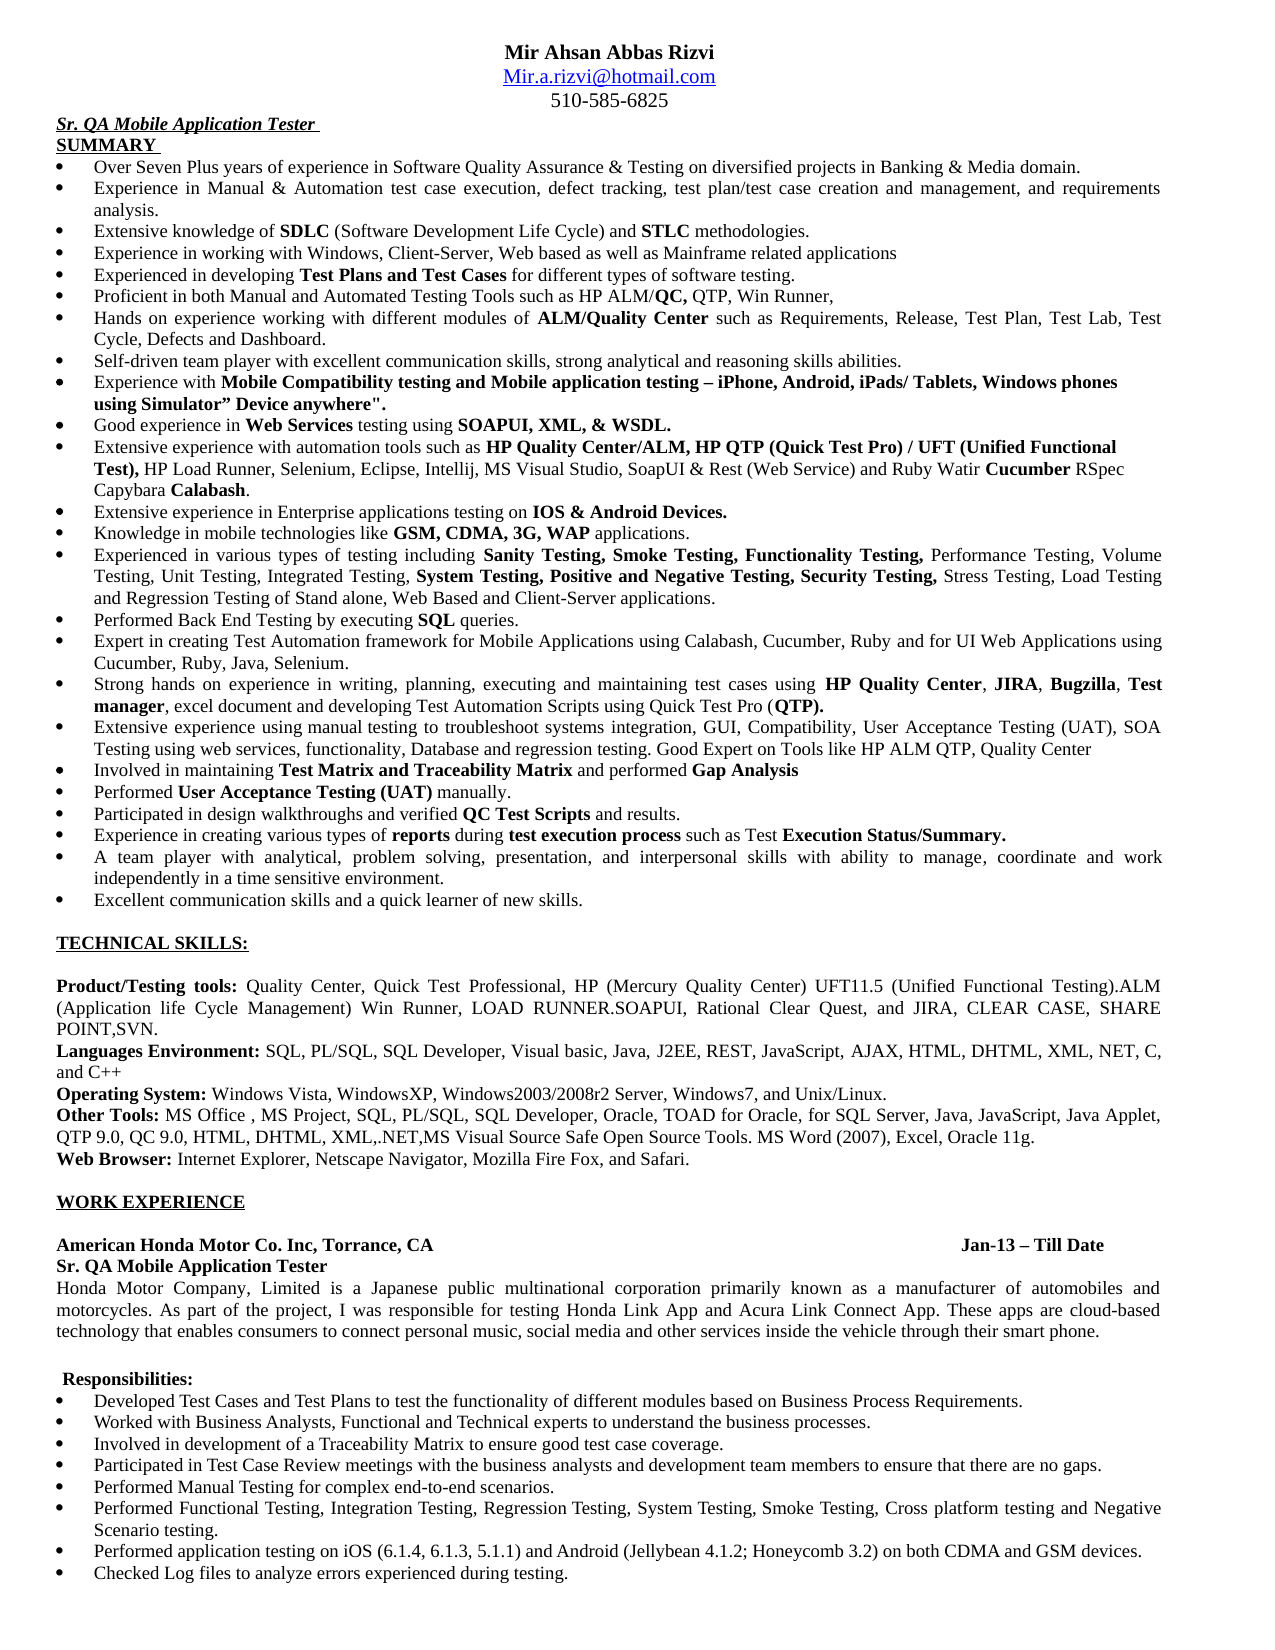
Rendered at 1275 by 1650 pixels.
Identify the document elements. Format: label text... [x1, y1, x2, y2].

list Extensive knowledge of SDLC (Software Development Life Cycle) and STLC methodologies. [56, 220, 1162, 242]
list Worked with Business Analysts, Functional and Technical experts to understand the business processes. [56, 1411, 1162, 1433]
text Sr. QA Mobile Application Tester [56, 1255, 1162, 1277]
list Extensive experience in Enterprise applications testing on IOS & Android Devices. [56, 501, 1162, 522]
text Honda Motor Company, Limited is a Japanese public multinational corporation primarily known as a manufacturer of automobiles and motorcycles. As part of the project, I was responsible for testing Honda Link App and Acura Link Connect App. These apps are cloud-based technology that enables consumers to connect personal music, social media and other services inside the vehicle through their smart phone. [56, 1277, 1162, 1342]
list Extensive experience using manual testing to troubleshoot systems integration, GUI, Compatibility, User Acceptance Testing (UAT), SOA Testing using web services, functionality, Database and regression testing. Good Expert on Tools like HP ALM QTP, Quality Center [56, 716, 1162, 759]
text Mir Ahsan Abbas Rizvi [56, 40, 1162, 64]
text Responsibilities: [56, 1368, 1162, 1389]
list Excellent communication skills and a quick learner of new skills. [56, 889, 1162, 910]
text Sr. QA Mobile Application Tester [56, 112, 1162, 134]
list Extensive experience with automation tools such as HP Quality Center/ALM, HP QTP (Quick Test Pro) / UFT (Unified Functional Test), HP Load Runner, Selenium, Eclipse, Intellij, MS Visual Studio, SoapUI & Rest (Web Service) and Ruby Watir Cucumber RSpec Capybara Calabash. [56, 436, 1162, 501]
text 510-585-6825 [56, 88, 1162, 112]
list Involved in maintaining Test Matrix and Traceability Matrix and performed Gap Analysis [56, 759, 1162, 781]
text American Honda Motor Co. Inc, Torrance, CA Jan-13 – Till Date [56, 1234, 1162, 1255]
list Strong hands on experience in writing, planning, executing and maintaining test cases using HP Quality Center, JIRA, Bugzilla, Test manager, excel document and developing Test Automation Scripts using Quick Test Pro (QTP). [56, 673, 1162, 716]
list Performed Manual Testing for complex end-to-end scenarios. [56, 1476, 1162, 1497]
list Experience with Mobile Compatibility testing and Mobile application testing – iPhone, Android, iPads/ Tablets, Windows phones using Simulator” Device anywhere". [56, 371, 1162, 414]
list Expert in creating Test Automation framework for Mobile Applications using Calabash, Cucumber, Ruby and for UI Web Applications using Cucumber, Ruby, Java, Selenium. [56, 630, 1162, 673]
list Participated in Test Case Review meetings with the business analysts and development team members to ensure that there are no gaps. [56, 1454, 1162, 1476]
list Checked Log files to analyze errors experienced during testing. [56, 1562, 1162, 1583]
list Performed application testing on iOS (6.1.4, 6.1.3, 5.1.1) and Android (Jellybean 4.1.2; Honeycomb 3.2) on both CDMA and GSM devices. [56, 1540, 1162, 1562]
list Proficient in both Manual and Automated Testing Tools such as HP ALM/QC, QTP, Win Runner, [56, 285, 1162, 307]
list Performed Functional Testing, Integration Testing, Regression Testing, System Testing, Smoke Testing, Cross platform testing and Negative Scenario testing. [56, 1497, 1162, 1540]
list Performed Back End Testing by executing SQL queries. [56, 608, 1162, 630]
text SUMMARY [56, 134, 1125, 156]
text Product/Testing tools: Quality Center, Quick Test Professional, HP (Mercury Quality Center) UFT11.5 (Unified Functional Testing).ALM (Application life Cycle Management) Win Runner, LOAD RUNNER.SOAPUI, Rational Clear Quest, and JIRA, CLEAR CASE, SHARE POINT,SVN. [56, 975, 1162, 1040]
list Performed User Acceptance Testing (UAT) manually. [56, 781, 1162, 802]
list Experience in creating various types of reports during test execution process such as Test Execution Status/Summary. [56, 824, 1162, 846]
text Web Browser: Internet Explorer, Netscape Navigator, Mozilla Fire Fox, and Safari. [56, 1147, 1162, 1169]
list Experience in Manual & Automation test case execution, defect tracking, test plan/test case creation and management, and requirements analysis. [56, 177, 1162, 220]
list Participated in design walkthroughs and verified QC Test Scripts and results. [56, 802, 1162, 824]
text Languages Environment: SQL, PL/SQL, SQL Developer, Visual basic, Java, J2EE, REST, JavaScript, AJAX, HTML, DHTML, XML, NET, C, and C++ [56, 1040, 1162, 1083]
list Over Seven Plus years of experience in Software Quality Assurance & Testing on diversified projects in Banking & Media domain. [56, 156, 1162, 177]
text Operating System: Windows Vista, WindowsXP, Windows2003/2008r2 Server, Windows7, and Unix/Linux. [56, 1083, 1162, 1104]
list Knowledge in mobile technologies like GSM, CDMA, 3G, WAP applications. [56, 522, 1162, 544]
text WORK EXPERIENCE [56, 1191, 1125, 1212]
list Involved in development of a Traceability Matrix to ensure good test case coverage. [56, 1433, 1162, 1454]
text Other Tools: MS Office , MS Project, SQL, PL/SQL, SQL Developer, Oracle, TOAD for Oracle, for SQL Server, Java, JavaScript, Java Applet, QTP 9.0, QC 9.0, HTML, DHTML, XML,.NET,MS Visual Source Safe Open Source Tools. MS Word (2007), Excel, Oracle 11g. [56, 1104, 1162, 1147]
list Experienced in various types of testing including Sanity Testing, Smoke Testing, Functionality Testing, Performance Testing, Volume Testing, Unit Testing, Integrated Testing, System Testing, Positive and Negative Testing, Security Testing, Stress Testing, Load Testing and Regression Testing of Stand alone, Web Based and Client-Server applications. [56, 544, 1162, 608]
list Experience in working with Windows, Client-Server, Web based as well as Mainframe related applications [56, 242, 1162, 263]
list Self-driven team player with excellent communication skills, strong analytical and reasoning skills abilities. [56, 350, 1162, 371]
list Developed Test Cases and Test Plans to test the functionality of different modules based on Business Process Requirements. [56, 1389, 1162, 1411]
list Experienced in developing Test Plans and Test Cases for different types of software testing. [56, 263, 1162, 285]
text TECHNICAL SKILLS: [56, 932, 1162, 953]
list Good experience in Web Services testing using SOAPUI, XML, & WSDL. [56, 414, 1162, 436]
list Hands on experience working with different modules of ALM/Quality Center such as Requirements, Release, Test Plan, Test Lab, Test Cycle, Defects and Dashboard. [56, 307, 1162, 350]
list A team player with analytical, problem solving, presentation, and interpersonal skills with ability to manage, coordinate and work independently in a time sensitive environment. [56, 846, 1162, 889]
text Mir.a.rizvi@hotmail.com [56, 64, 1162, 88]
